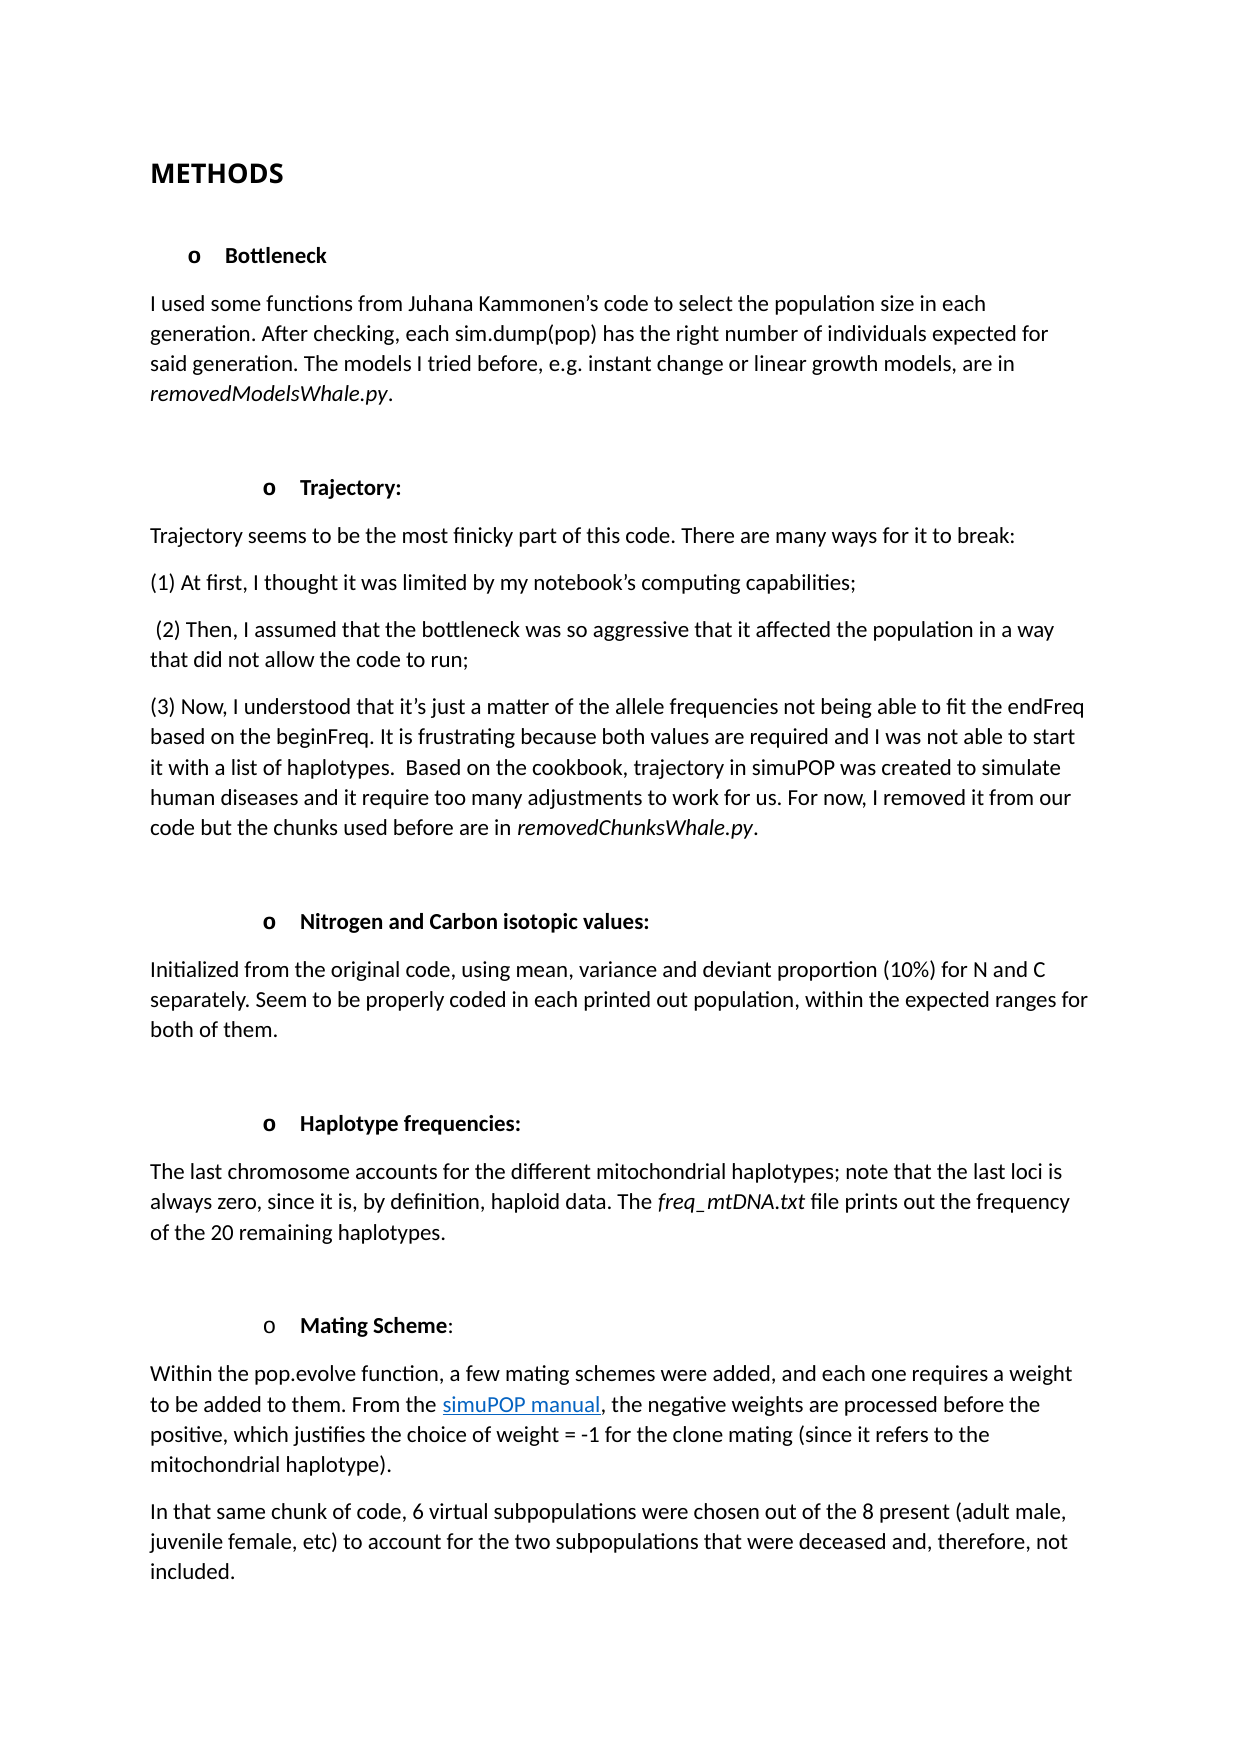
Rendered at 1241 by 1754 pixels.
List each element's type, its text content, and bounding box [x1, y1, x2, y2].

list Bottleneck [187, 241, 1090, 270]
subtitle METHODS [150, 154, 1090, 191]
text Within the pop.evolve function, a few mating schemes were added, and each one requires a weight to be added to them. From the simuPOP manual, the negative weights are processed before the positive, which justifies the choice of weight = -1 for the clone mating (since it refers to the mitochondrial haplotype). [150, 1359, 1090, 1478]
list Trajectory: [262, 473, 1090, 502]
text I used some functions from Juhana Kammonen’s code to select the population size in each generation. After checking, each sim.dump(pop) has the right number of individuals expected for said generation. The models I tried before, e.g. instant change or linear growth models, are in removedModelsWhale.py. [150, 289, 1090, 408]
list Mating Scheme: [262, 1311, 1090, 1341]
text Trajectory seems to be the most finicky part of this code. There are many ways for it to break: [150, 521, 1090, 549]
text Initialized from the original code, using mean, variance and deviant proportion (10%) for N and C separately. Seem to be properly coded in each printed out population, within the expected ranges for both of them. [150, 955, 1090, 1043]
list Nitrogen and Carbon isotopic values: [262, 907, 1090, 936]
text (2) Then, I assumed that the bottleneck was so aggressive that it affected the population in a way that did not allow the code to run; [150, 615, 1090, 673]
list Haplotype frequencies: [262, 1109, 1090, 1138]
text In that same chunk of code, 6 virtual subpopulations were chosen out of the 8 present (adult male, juvenile female, etc) to account for the two subpopulations that were deceased and, therefore, not included. [150, 1497, 1090, 1586]
text (1) At first, I thought it was limited by my notebook’s computing capabilities; [150, 568, 1090, 596]
text The last chromosome accounts for the different mitochondrial haplotypes; note that the last loci is always zero, since it is, by definition, haploid data. The freq_mtDNA.txt file prints out the frequency of the 20 remaining haplotypes. [150, 1157, 1090, 1246]
text (3) Now, I understood that it’s just a matter of the allele frequencies not being able to fit the endFreq based on the beginFreq. It is frustrating because both values are required and I was not able to start it with a list of haplotypes. Based on the cookbook, trajectory in simuPOP was created to simulate human diseases and it require too many adjustments to work for us. For now, I removed it from our code but the chunks used before are in removedChunksWhale.py. [150, 692, 1090, 841]
